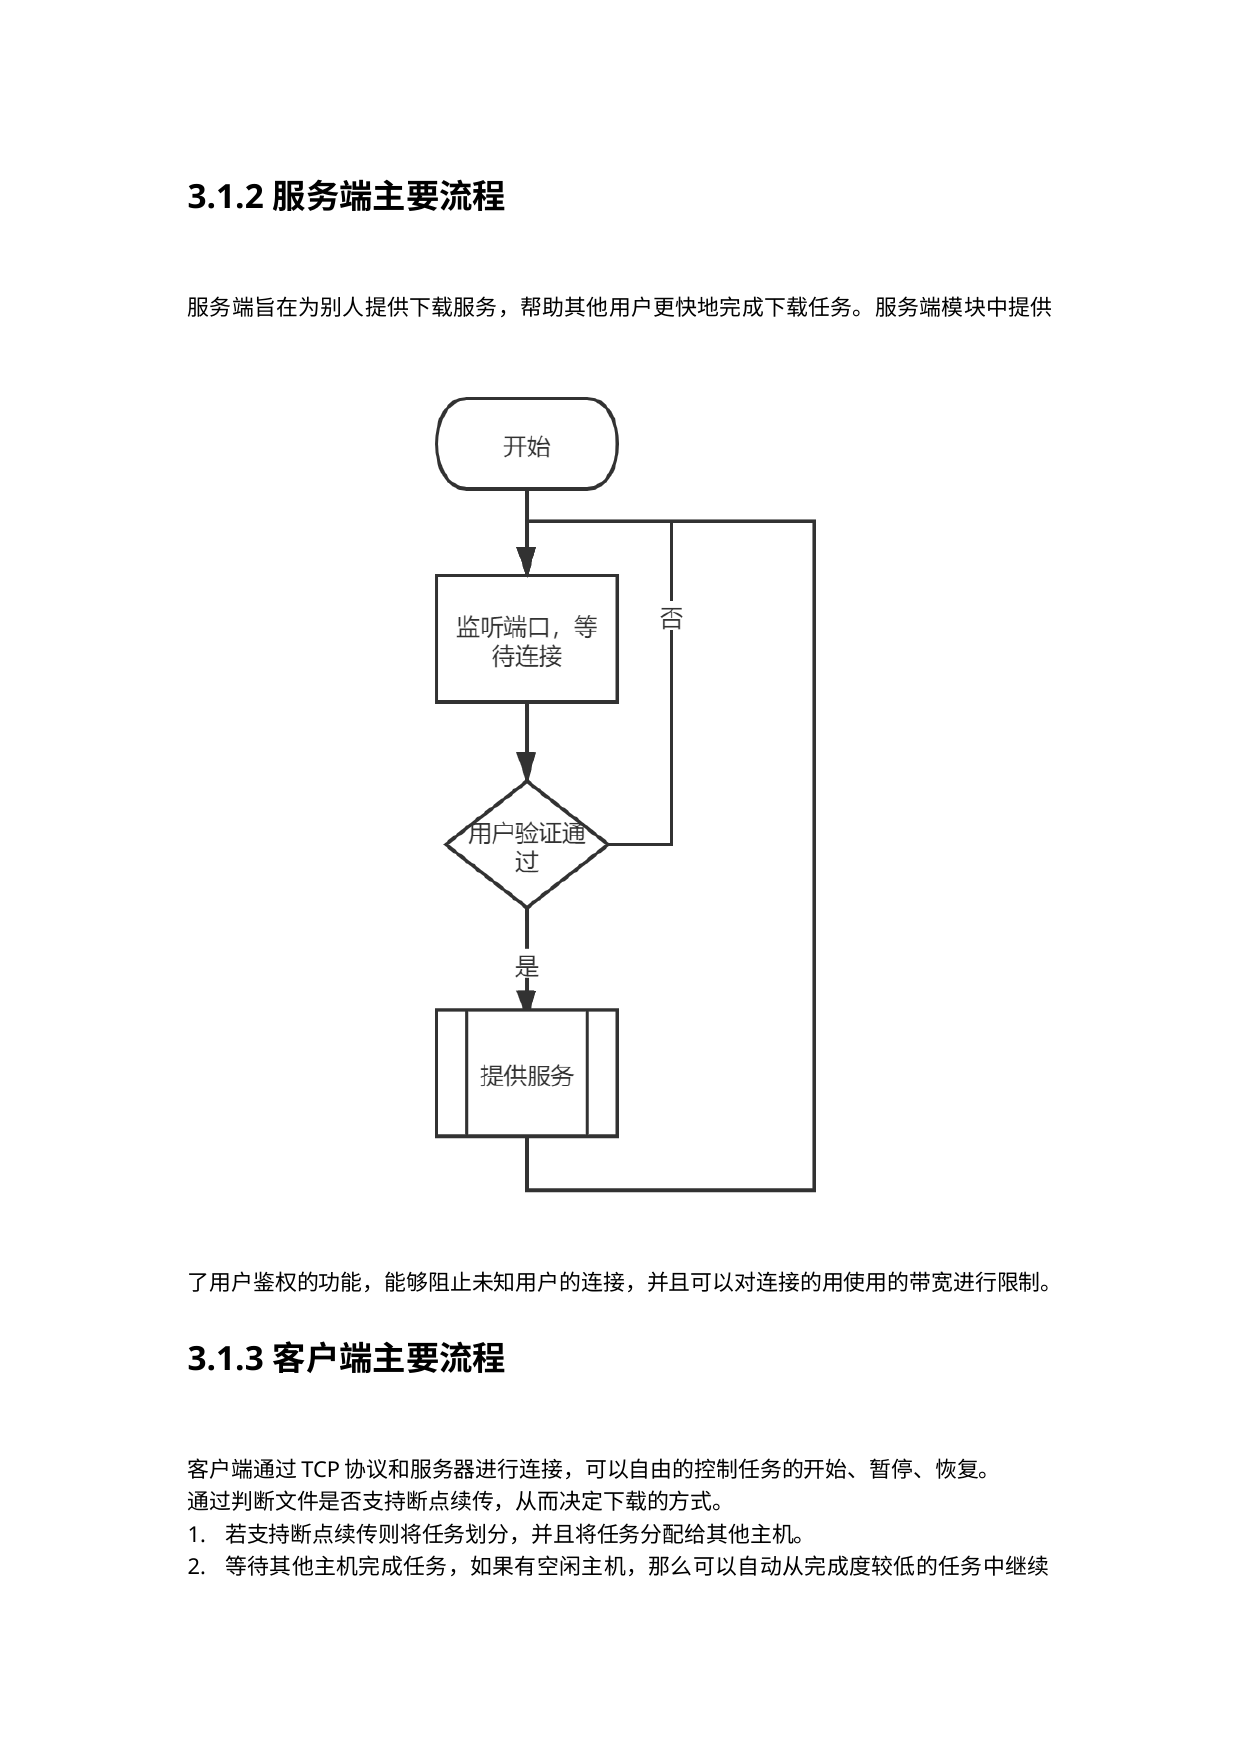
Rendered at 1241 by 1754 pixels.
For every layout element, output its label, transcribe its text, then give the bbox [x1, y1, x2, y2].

text 通过判断文件是否支持断点续传，从而决定下载的方式。 [187, 1484, 1053, 1516]
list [187, 1549, 1053, 1581]
picture [391, 354, 859, 1234]
list 若支持断点续传则将任务划分，并且将任务分配给其他主机。 [187, 1516, 1053, 1549]
subtitle 3.1.2 服务端主要流程 [187, 162, 1053, 227]
text 客户端通过TCP协议和服务器进行连接，可以自由的控制任务的开始、暂停、恢复。 [187, 1451, 1053, 1484]
subtitle 3.1.3 客户端主要流程 [187, 1324, 1053, 1389]
